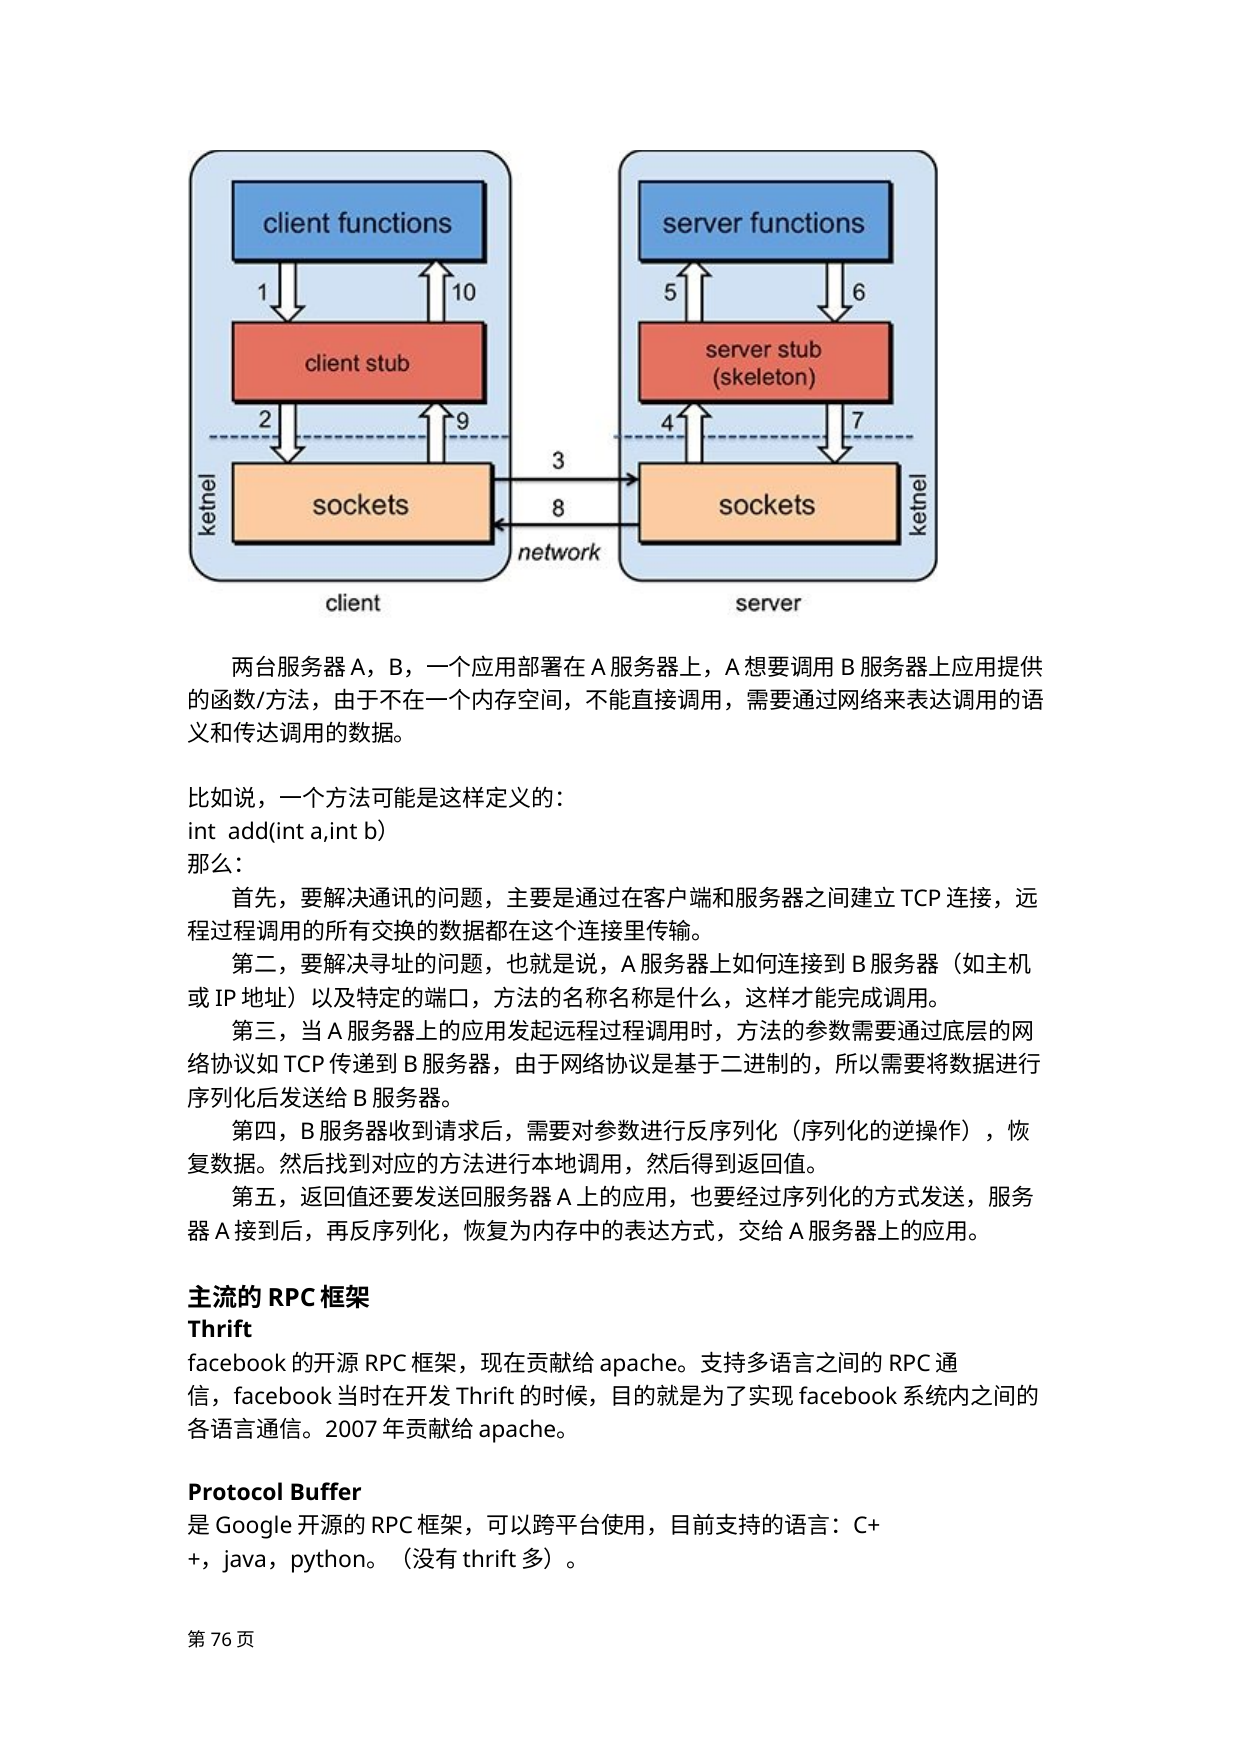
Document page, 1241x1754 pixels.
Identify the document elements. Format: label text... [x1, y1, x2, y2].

text 首先，要解决通讯的问题，主要是通过在客户端和服务器之间建立TCP连接，远程过程调用的所有交换的数据都在这个连接里传输。 [187, 879, 1053, 946]
text Protocol Buffer [187, 1476, 1053, 1507]
text 两台服务器A，B，一个应用部署在A服务器上，A想要调用B服务器上应用提供的函数/方法，由于不在一个内存空间，不能直接调用，需要通过网络来表达调用的语义和传达调用的数据。 [187, 648, 1053, 748]
picture [187, 150, 938, 621]
text 是Google开源的RPC框架，可以跨平台使用，目前支持的语言：C++，java，python。（没有thrift多）。 [187, 1507, 1053, 1574]
text facebook的开源RPC框架，现在贡献给apache。支持多语言之间的RPC通信，facebook当时在开发Thrift的时候，目的就是为了实现facebook系统内之间的各语言通信。2007年贡献给apache。 [187, 1345, 1053, 1445]
text 主流的RPC框架 [187, 1277, 1053, 1313]
text 第四，B服务器收到请求后，需要对参数进行反序列化（序列化的逆操作），恢复数据。然后找到对应的方法进行本地调用，然后得到返回值。 [187, 1113, 1053, 1179]
text 比如说，一个方法可能是这样定义的： [187, 780, 1053, 813]
text 那么： [187, 846, 1053, 879]
text Thrift [187, 1313, 1053, 1345]
text int add(int a,int b） [187, 813, 1053, 846]
text 第二，要解决寻址的问题，也就是说，A服务器上如何连接到B服务器（如主机或IP地址）以及特定的端口，方法的名称名称是什么，这样才能完成调用。 [187, 946, 1053, 1013]
text 第五，返回值还要发送回服务器A上的应用，也要经过序列化的方式发送，服务器A接到后，再反序列化，恢复为内存中的表达方式，交给A服务器上的应用。 [187, 1179, 1053, 1246]
text 第三，当A服务器上的应用发起远程过程调用时，方法的参数需要通过底层的网络协议如TCP传递到B服务器，由于网络协议是基于二进制的，所以需要将数据进行序列化后发送给B服务器。 [187, 1013, 1053, 1113]
